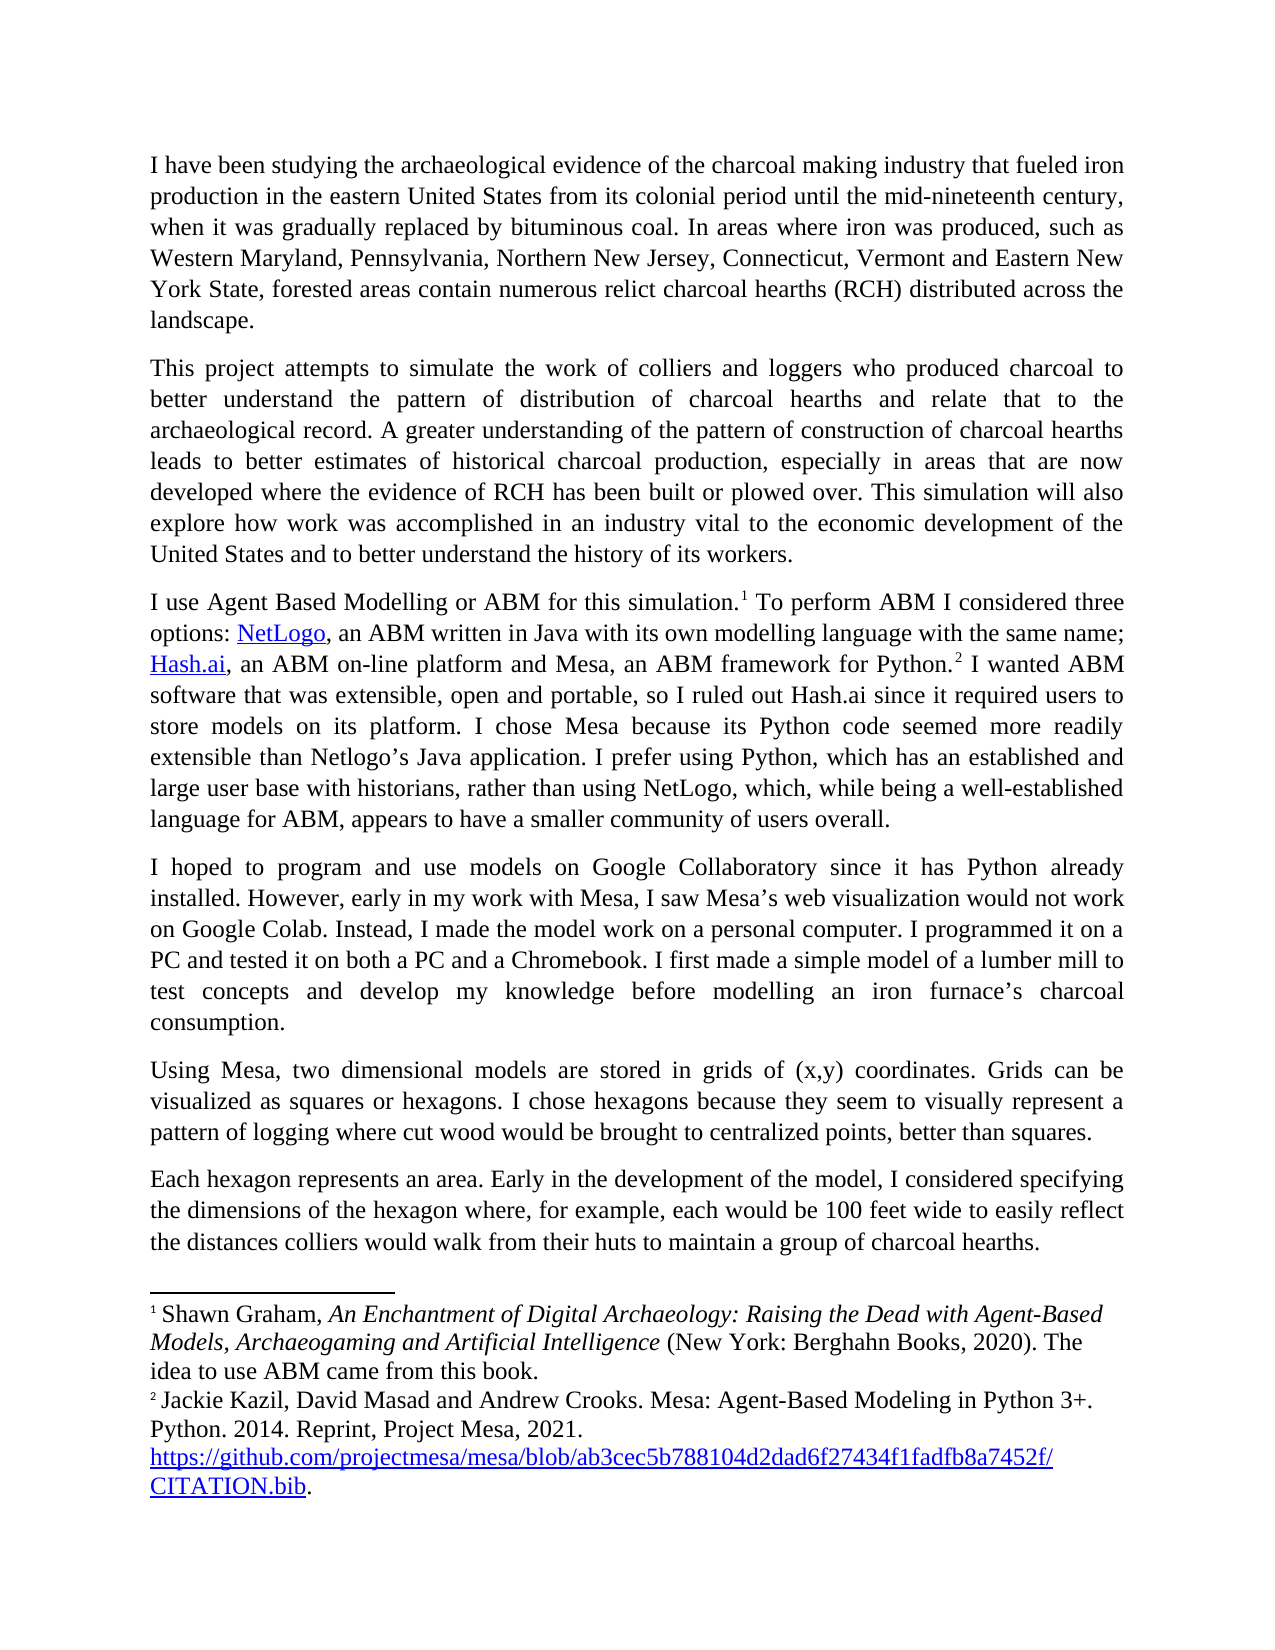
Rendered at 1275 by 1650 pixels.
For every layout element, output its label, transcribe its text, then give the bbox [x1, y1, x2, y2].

text I use Agent Based Modelling or ABM for this simulation. To perform ABM I considered three options: NetLogo, an ABM written in Java with its own modelling language with the same name; Hash.ai, an ABM on-line platform and Mesa, an ABM framework for Python. I wanted ABM software that was extensible, open and portable, so I ruled out Hash.ai since it required users to store models on its platform. I chose Mesa because its Python code seemed more readily extensible than Netlogo’s Java application. I prefer using Python, which has an established and large user base with historians, rather than using NetLogo, which, while being a well-established language for ABM, appears to have a smaller community of users overall. [150, 587, 1125, 833]
text This project attempts to simulate the work of colliers and loggers who produced charcoal to better understand the pattern of distribution of charcoal hearths and relate that to the archaeological record. A greater understanding of the pattern of construction of charcoal hearths leads to better estimates of historical charcoal production, especially in areas that are now developed where the evidence of RCH has been built or plowed over. This simulation will also explore how work was accomplished in an industry vital to the economic development of the United States and to better understand the history of its workers. [150, 353, 1125, 568]
text I have been studying the archaeological evidence of the charcoal making industry that fueled iron production in the eastern United States from its colonial period until the mid-nineteenth century, when it was gradually replaced by bituminous coal. In areas where iron was produced, such as Western Maryland, Pennsylvania, Northern New Jersey, Connecticut, Vermont and Eastern New York State, forested areas contain numerous relict charcoal hearths (RCH) distributed across the landscape. [150, 150, 1125, 334]
text Using Mesa, two dimensional models are stored in grids of (x,y) coordinates. Grids can be visualized as squares or hexagons. I chose hexagons because they seem to visually represent a pattern of logging where cut wood would be brought to centralized points, better than squares. [150, 1055, 1125, 1146]
text I hoped to program and use models on Google Collaboratory since it has Python already installed. However, early in my work with Mesa, I saw Mesa’s web visualization would not work on Google Colab. Instead, I made the model work on a personal computer. I programmed it on a PC and tested it on both a PC and a Chromebook. I first made a simple model of a lumber mill to test concepts and develop my knowledge before modelling an iron furnace’s charcoal consumption. [150, 852, 1125, 1036]
